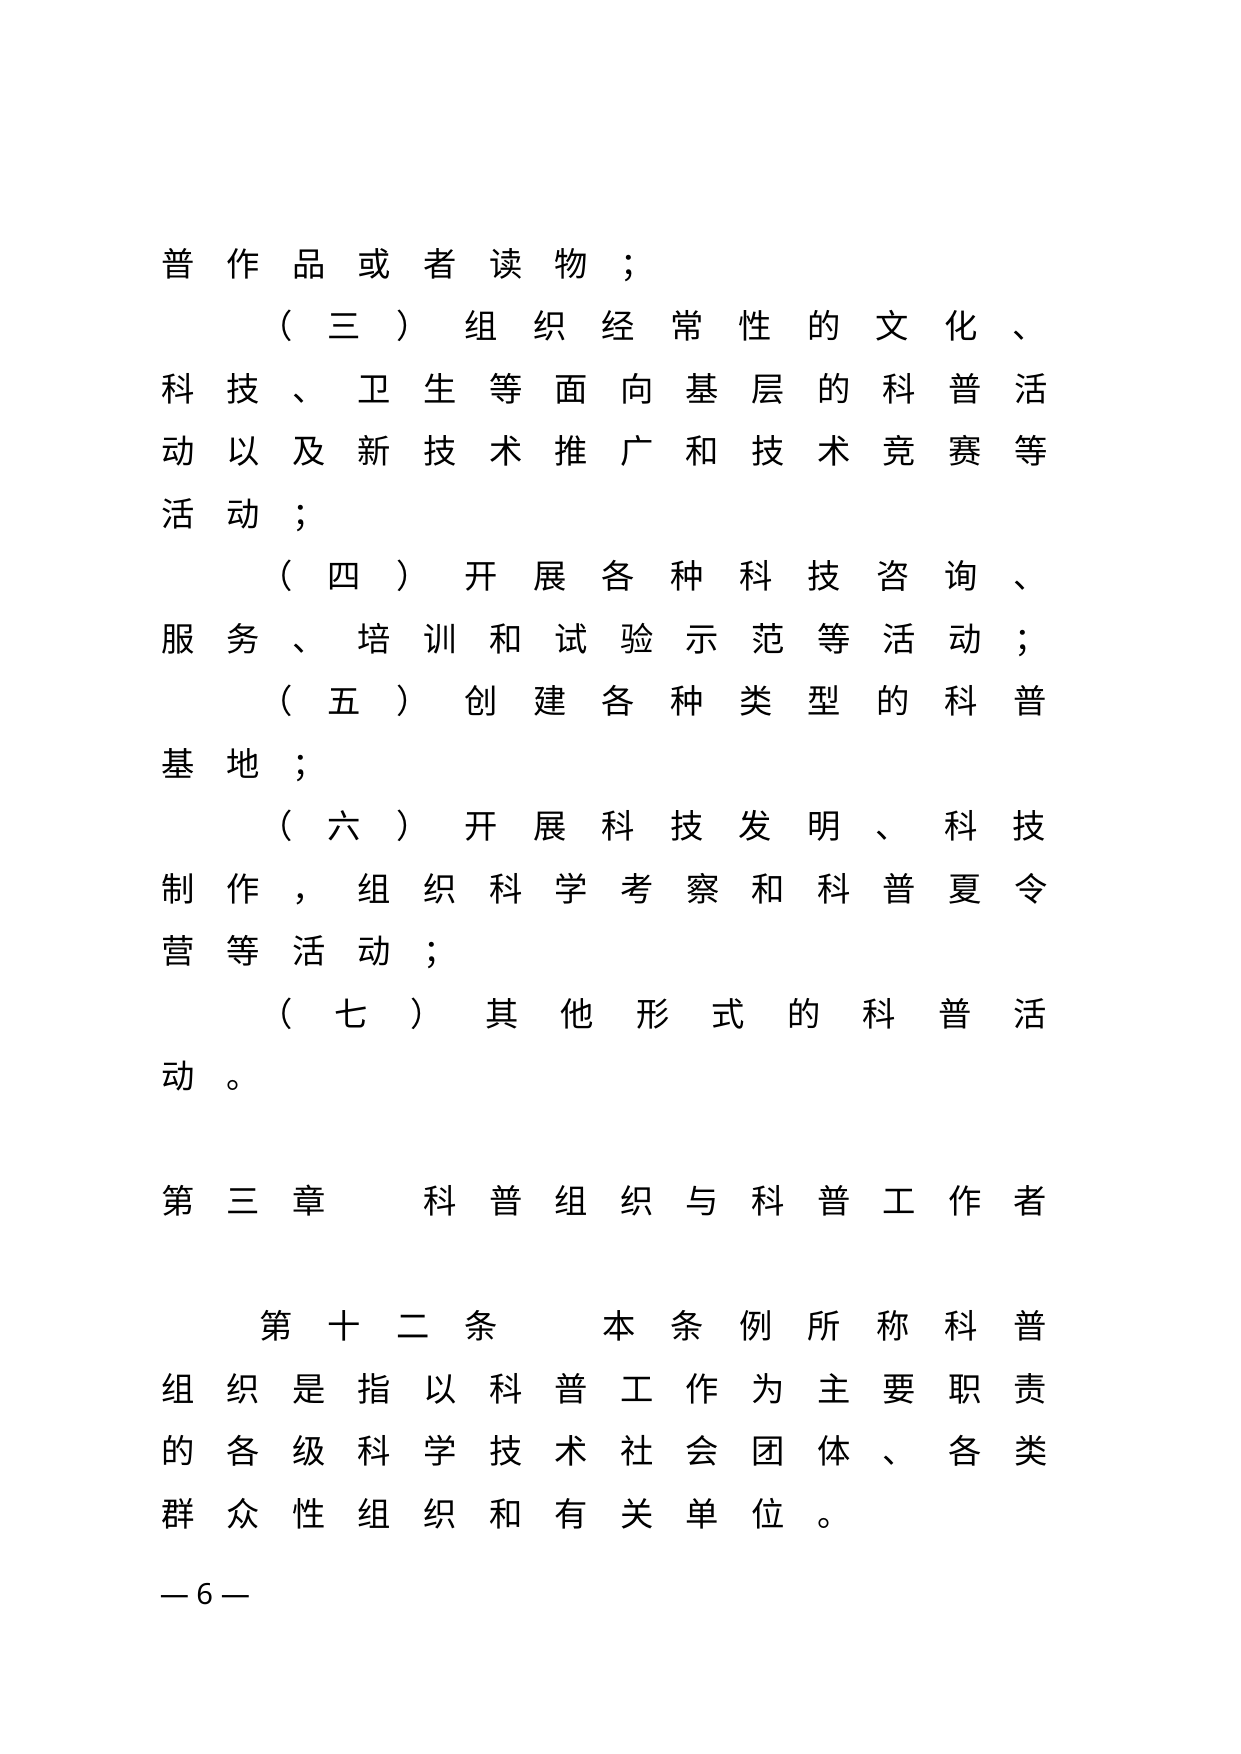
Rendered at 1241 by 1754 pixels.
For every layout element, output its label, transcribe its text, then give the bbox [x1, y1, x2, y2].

text （三）组织经常性的文化、科技、卫生等面向基层的科普活动以及新技术推广和技术竞赛等活动； [161, 293, 1079, 543]
text （七）其他形式的科普活动。 [161, 981, 1079, 1106]
text （五）创建各种类型的科普基地； [161, 668, 1079, 793]
text 第三章 科普组织与科普工作者 [161, 1168, 1079, 1231]
text 第十二条 本条例所称科普组织是指以科普工作为主要职责的各级科学技术社会团体、各类群众性组织和有关单位。 [161, 1293, 1079, 1543]
text （四）开展各种科技咨询、服务、培训和试验示范等活动； [161, 543, 1079, 668]
text （六）开展科技发明、科技制作，组织科学考察和科普夏令营等活动； [161, 793, 1079, 981]
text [161, 231, 1079, 293]
